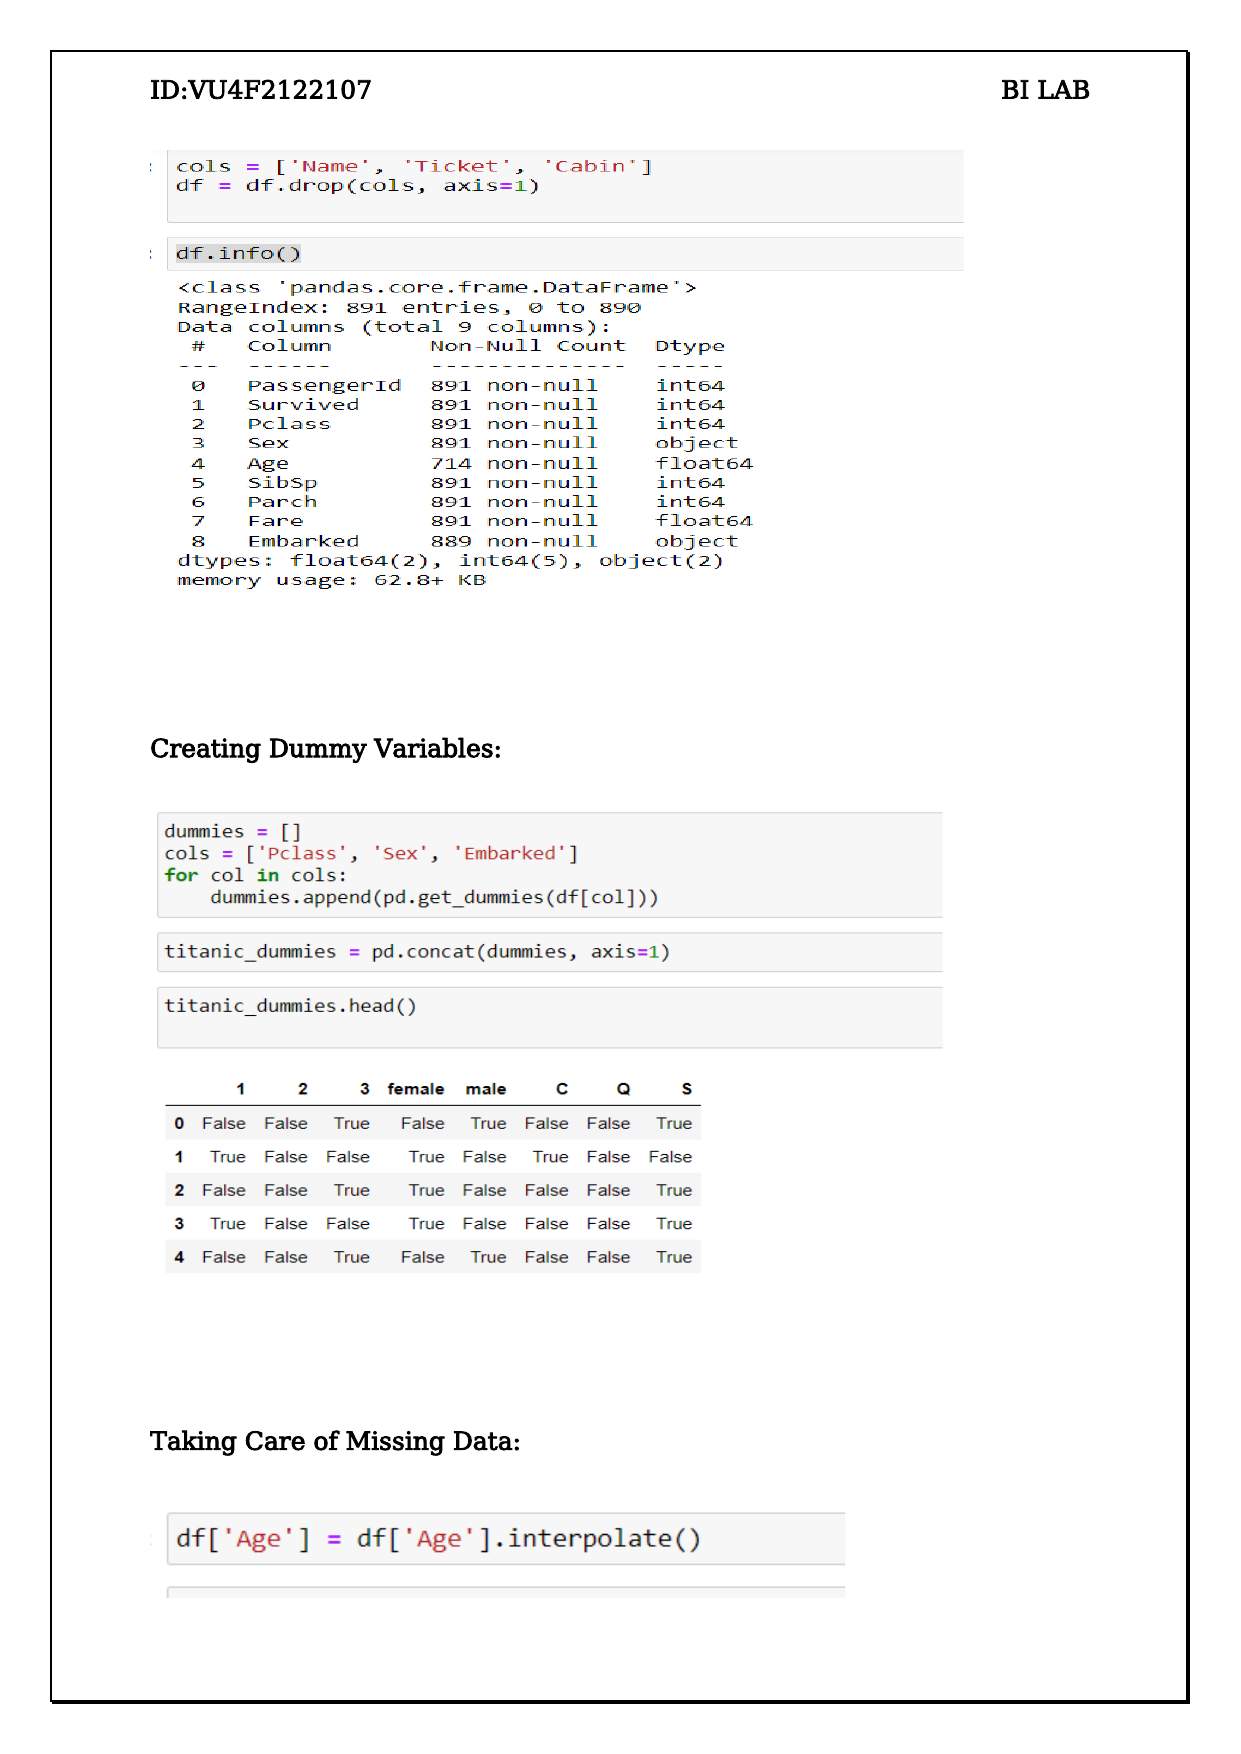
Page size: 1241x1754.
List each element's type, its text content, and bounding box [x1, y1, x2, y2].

picture [150, 1498, 846, 1598]
text Creating Dummy Variables: [150, 725, 1088, 762]
picture [150, 805, 943, 1294]
text Taking Care of Missing Data: [150, 1417, 1088, 1455]
picture [150, 150, 964, 602]
